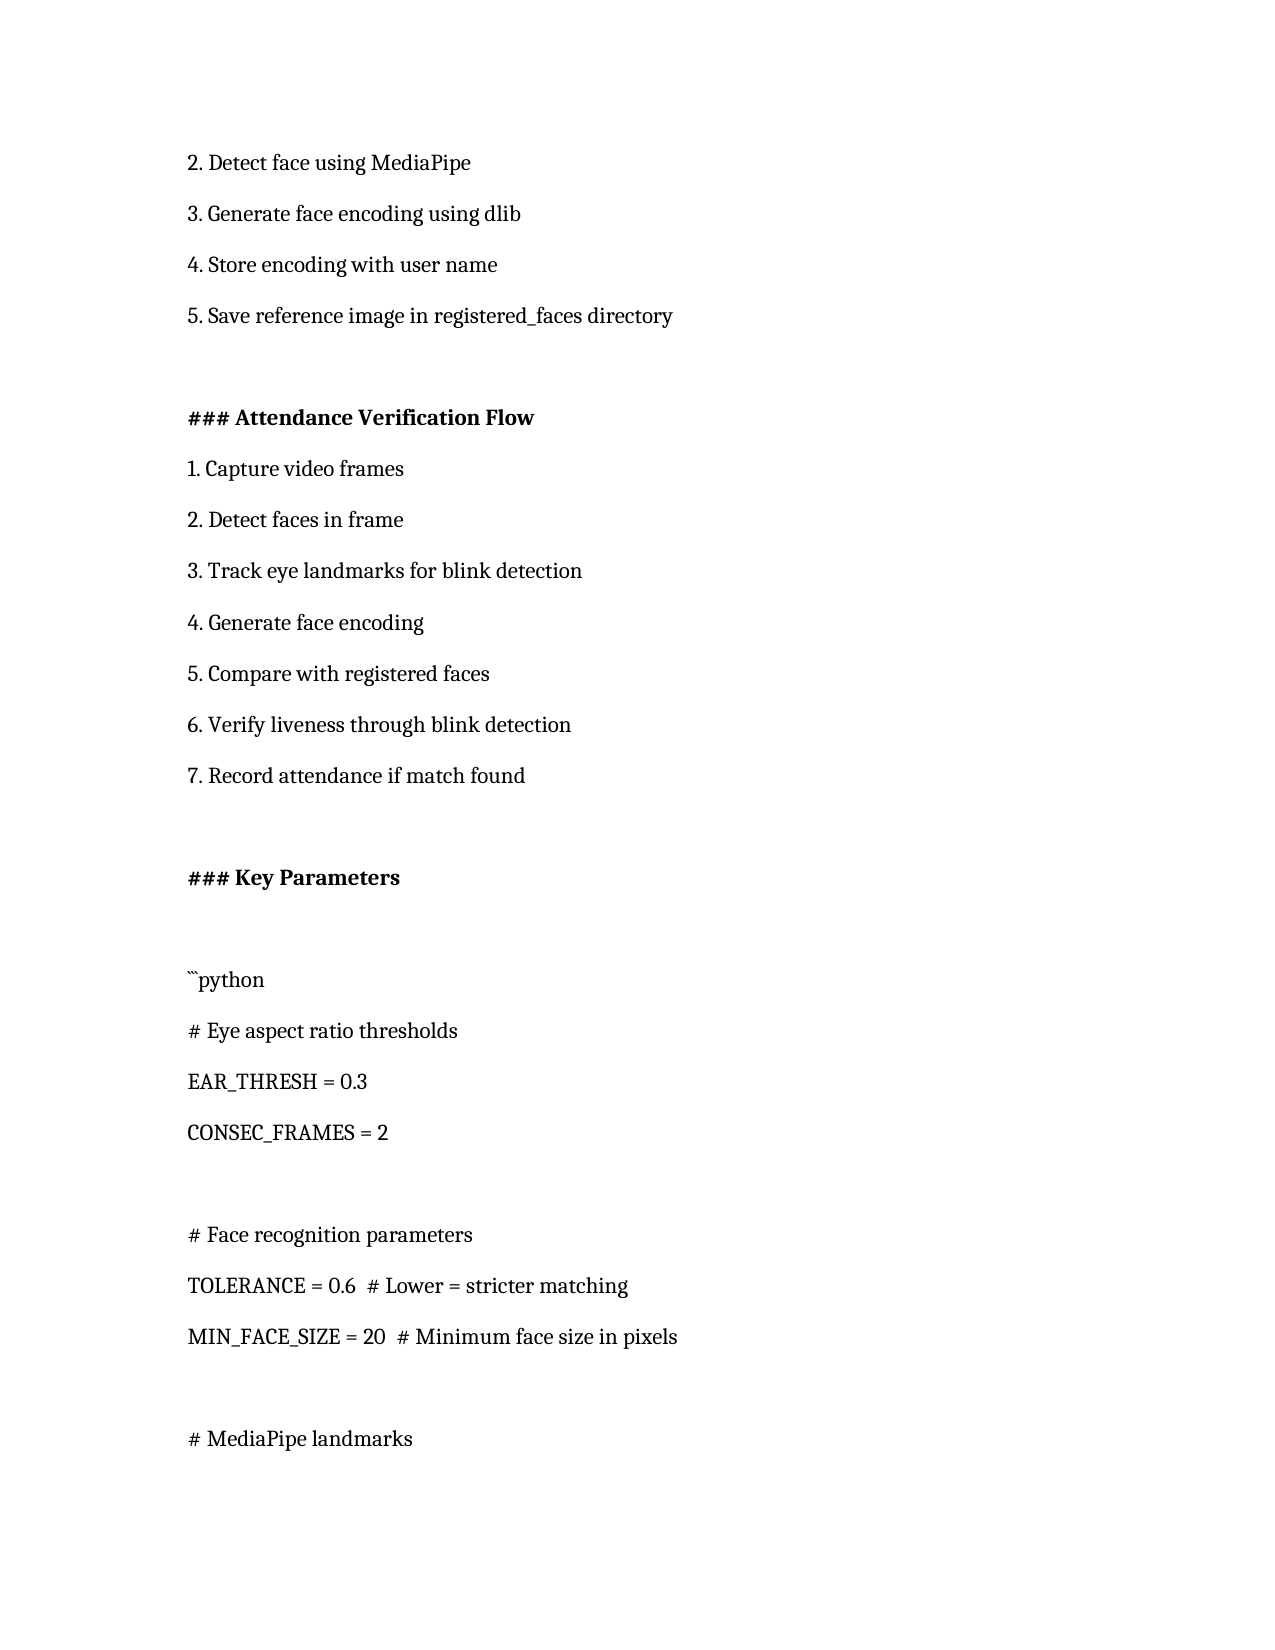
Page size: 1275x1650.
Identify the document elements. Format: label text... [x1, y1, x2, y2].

text 5. Compare with registered faces [187, 660, 1087, 687]
text TOLERANCE = 0.6 # Lower = stricter matching [187, 1273, 1087, 1299]
text MIN_FACE_SIZE = 20 # Minimum face size in pixels [187, 1324, 1087, 1350]
text 3. Track eye landmarks for blink detection [187, 558, 1087, 585]
text 2. Detect faces in frame [187, 507, 1087, 534]
text 7. Record attendance if match found [187, 762, 1087, 789]
text 4. Store encoding with user name [187, 252, 1087, 278]
text 6. Verify liveness through blink detection [187, 711, 1087, 738]
text EAR_THRESH = 0.3 [187, 1069, 1087, 1095]
text 5. Save reference image in registered_faces directory [187, 303, 1087, 329]
text ### Key Parameters [187, 864, 1087, 891]
text 4. Generate face encoding [187, 609, 1087, 636]
text 2. Detect face using MediaPipe [187, 150, 1087, 176]
text # MediaPipe landmarks [187, 1426, 1087, 1452]
text ```python [187, 967, 1087, 993]
text 1. Capture video frames [187, 456, 1087, 483]
text # Eye aspect ratio thresholds [187, 1018, 1087, 1044]
text ### Attendance Verification Flow [187, 405, 1087, 432]
text 3. Generate face encoding using dlib [187, 201, 1087, 227]
text # Face recognition parameters [187, 1222, 1087, 1248]
text CONSEC_FRAMES = 2 [187, 1120, 1087, 1146]
